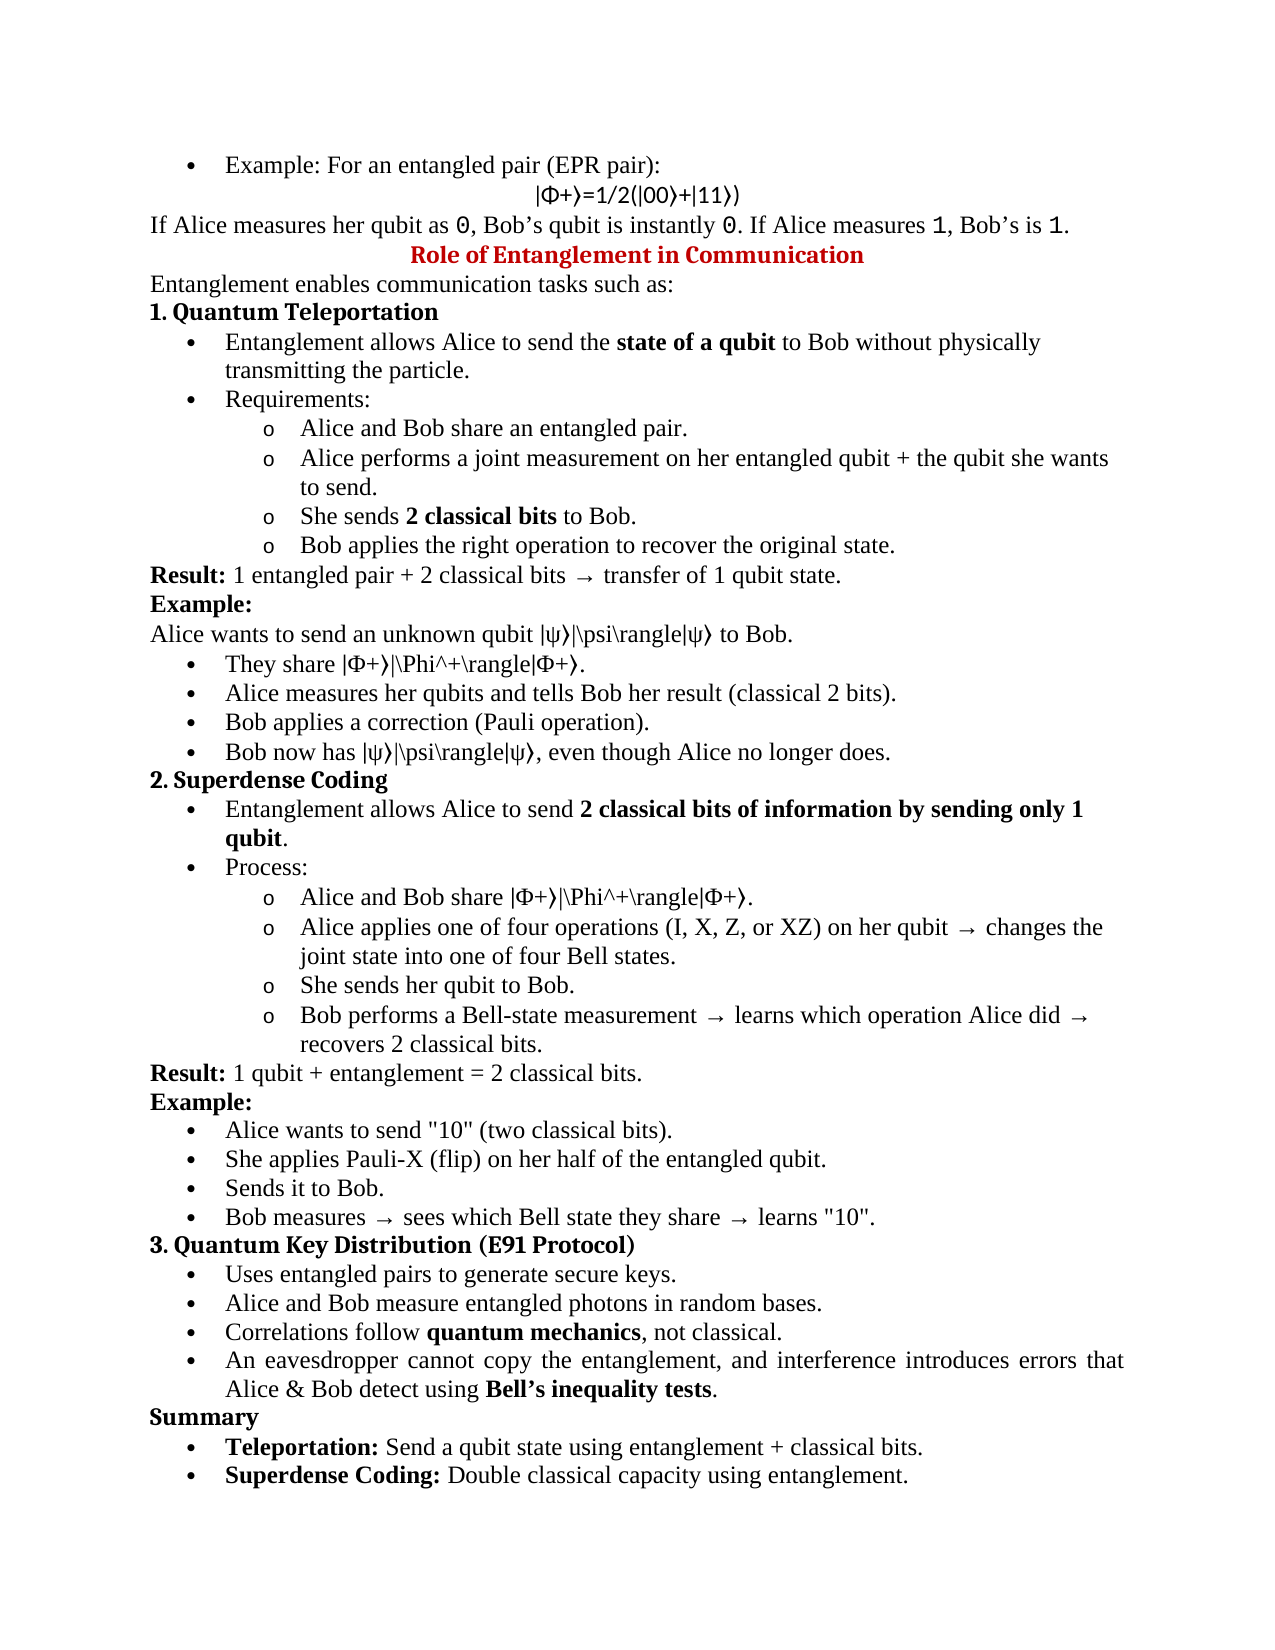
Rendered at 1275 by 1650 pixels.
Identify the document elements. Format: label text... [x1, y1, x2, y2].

subtitle Summary [150, 1403, 1125, 1432]
list Bob applies a correction (Pauli operation). [187, 707, 1125, 736]
list Superdense Coding: Double classical capacity using entanglement. [187, 1461, 1125, 1489]
list She sends 2 classical bits to Bob. [262, 501, 1125, 531]
list Requirements: [187, 384, 1125, 413]
list Uses entangled pairs to generate secure keys. [187, 1259, 1125, 1288]
list Bob performs a Bell-state measurement → learns which operation Alice did → recovers 2 classical bits. [262, 1000, 1125, 1058]
list Alice and Bob share an entangled pair. [262, 413, 1125, 443]
subtitle 1. Quantum Teleportation [150, 298, 1125, 327]
list Example: For an entangled pair (EPR pair): [187, 150, 1125, 179]
text ∣Φ+⟩=1/2(∣00⟩+∣11⟩) [150, 179, 1125, 210]
list She sends her qubit to Bob. [262, 970, 1125, 1000]
list Alice and Bob measure entangled photons in random bases. [187, 1288, 1125, 1317]
text Entanglement enables communication tasks such as: [150, 269, 1125, 298]
list Correlations follow quantum mechanics, not classical. [187, 1317, 1125, 1346]
list Teleportation: Send a qubit state using entanglement + classical bits. [187, 1432, 1125, 1461]
list Alice applies one of four operations (I, X, Z, or XZ) on her qubit → changes the joint state into one of four Bell states. [262, 912, 1125, 970]
list Entanglement allows Alice to send 2 classical bits of information by sending only 1 qubit. [187, 794, 1125, 852]
list Bob measures → sees which Bell state they share → learns "10". [187, 1202, 1125, 1231]
list She applies Pauli-X (flip) on her half of the entangled qubit. [187, 1144, 1125, 1173]
list Entanglement allows Alice to send the state of a qubit to Bob without physically transmitting the particle. [187, 327, 1125, 384]
subtitle Role of Entanglement in Communication [150, 241, 1125, 269]
subtitle 3. Quantum Key Distribution (E91 Protocol) [150, 1231, 1125, 1259]
list Alice measures her qubits and tells Bob her result (classical 2 bits). [187, 678, 1125, 707]
list Alice performs a joint measurement on her entangled qubit + the qubit she wants to send. [262, 443, 1125, 501]
list Bob now has ∣ψ⟩|\psi\rangle∣ψ⟩, even though Alice no longer does. [187, 736, 1125, 766]
list Alice and Bob share ∣Φ+⟩|\Phi^+\rangle∣Φ+⟩. [262, 881, 1125, 912]
subtitle 2. Superdense Coding [150, 766, 1125, 794]
list Process: [187, 852, 1125, 881]
text Example: Alice wants to send an unknown qubit ∣ψ⟩|\psi\rangle∣ψ⟩ to Bob. [150, 589, 1125, 648]
list An eavesdropper cannot copy the entanglement, and interference introduces errors that Alice & Bob detect using Bell’s inequality tests. [187, 1346, 1125, 1403]
list Sends it to Bob. [187, 1173, 1125, 1202]
list They share ∣Φ+⟩|\Phi^+\rangle∣Φ+⟩. [187, 648, 1125, 678]
text If Alice measures her qubit as 0, Bob’s qubit is instantly 0. If Alice measures 1, Bob’s is 1. [150, 210, 1125, 241]
text Result: 1 qubit + entanglement = 2 classical bits. [150, 1058, 1125, 1087]
text Example: [150, 1087, 1125, 1116]
list Alice wants to send "10" (two classical bits). [187, 1116, 1125, 1144]
list Bob applies the right operation to recover the original state. [262, 531, 1125, 560]
text Result: 1 entangled pair + 2 classical bits → transfer of 1 qubit state. [150, 560, 1125, 589]
